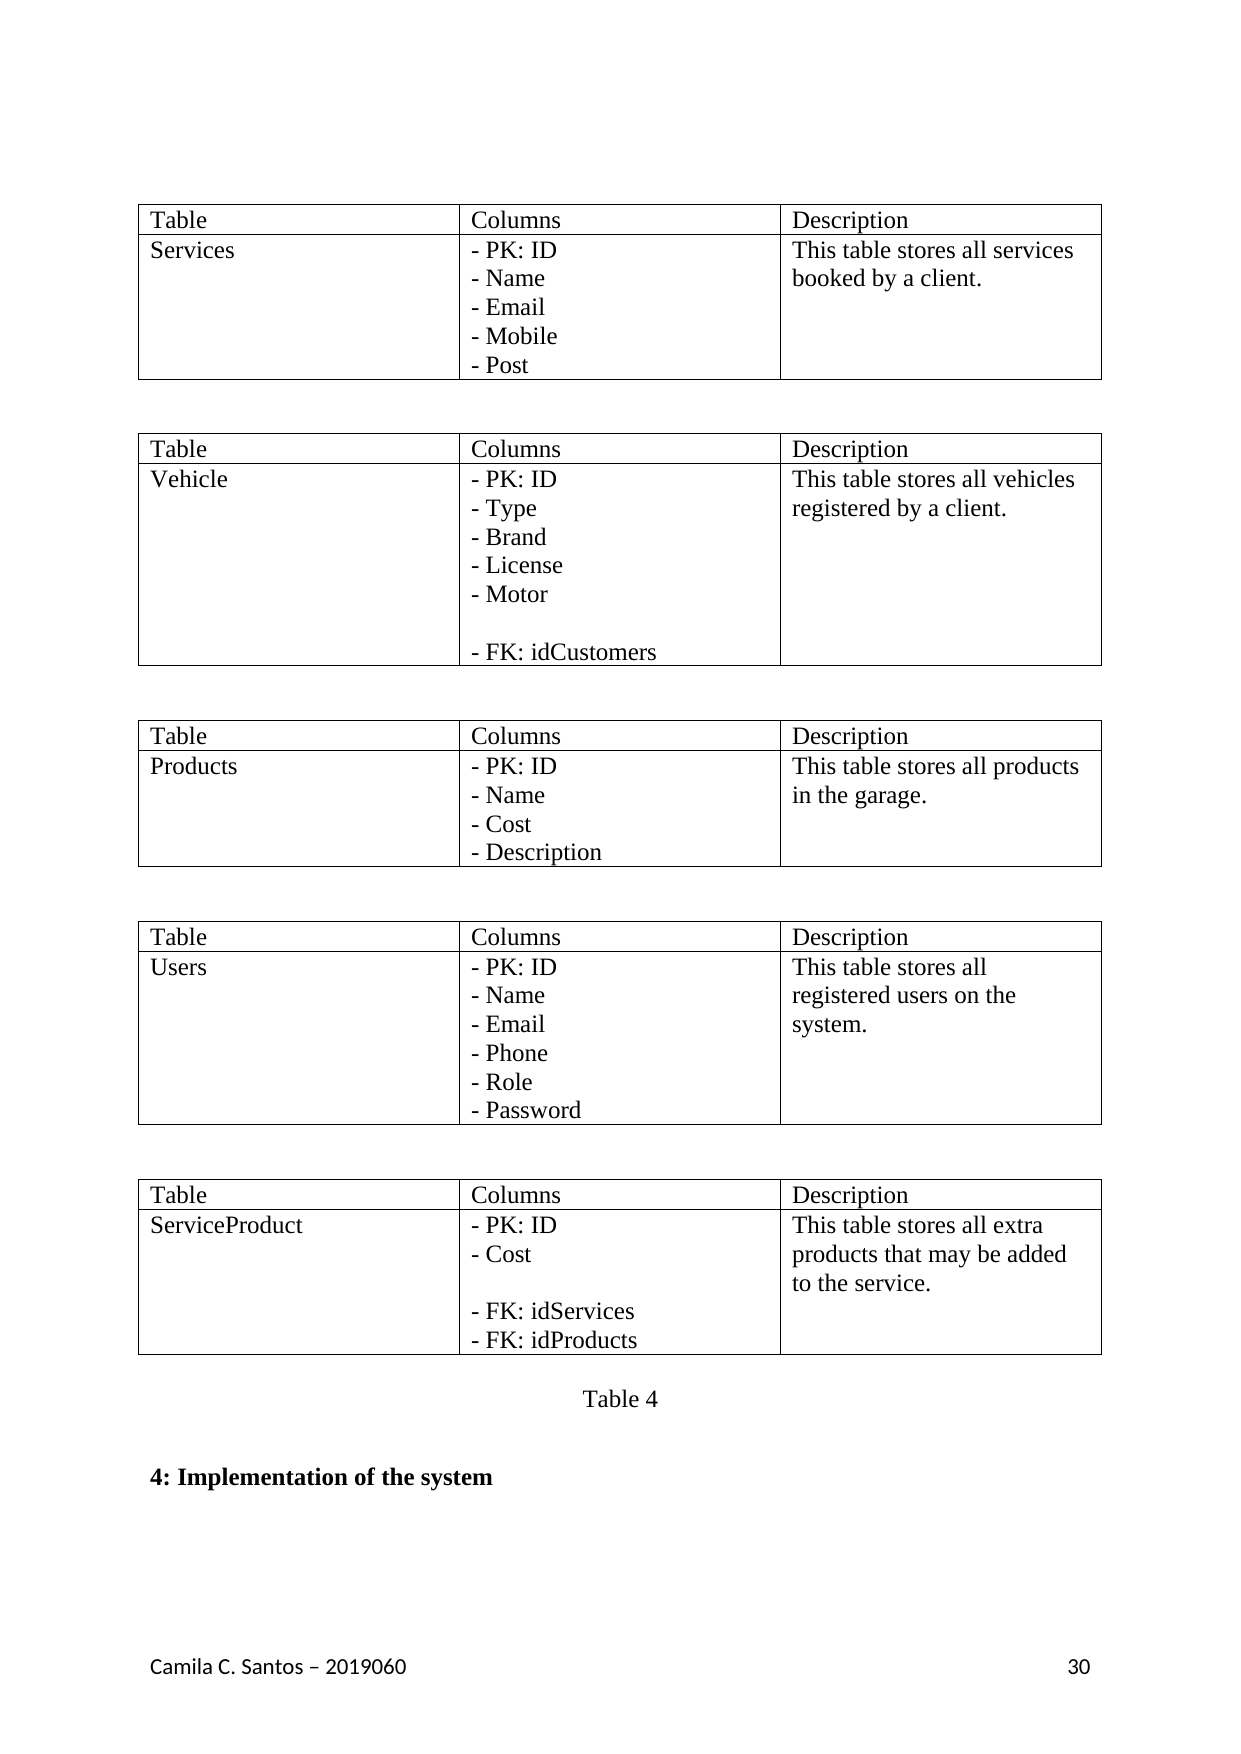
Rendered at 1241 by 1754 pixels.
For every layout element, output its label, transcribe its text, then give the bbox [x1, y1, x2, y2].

table_header Description [781, 1180, 1101, 1209]
table_header Columns [460, 205, 780, 234]
table_cell This table stores all services booked by a client. [781, 235, 1101, 378]
table_cell This table stores all vehicles registered by a client. [781, 464, 1101, 665]
subtitle 4: Implementation of the system [150, 1462, 1090, 1491]
table_cell - PK: ID - Name - Email - Mobile - Post [460, 235, 780, 378]
table_cell Vehicle [139, 464, 459, 665]
table_cell Services [139, 235, 459, 378]
table_header Table [139, 434, 459, 463]
table_header Table [139, 721, 459, 750]
table_cell - PK: ID - Name - Email - Phone - Role - Password [460, 952, 780, 1124]
table_cell Users [139, 952, 459, 1124]
table_header Table [139, 1180, 459, 1209]
text Table 4 [150, 1384, 1090, 1412]
table_cell This table stores all products in the garage. [781, 751, 1101, 866]
table_cell This table stores all extra products that may be added to the service. [781, 1210, 1101, 1354]
table_header Description [781, 721, 1101, 750]
table_cell ServiceProduct [139, 1210, 459, 1354]
table_cell This table stores all registered users on the system. [781, 952, 1101, 1124]
table_header Description [781, 922, 1101, 951]
table_header Description [781, 205, 1101, 234]
table_cell - PK: ID - Cost - FK: idServices - FK: idProducts [460, 1210, 780, 1354]
table_header Columns [460, 1180, 780, 1209]
table_header Table [139, 205, 459, 234]
table_header Columns [460, 721, 780, 750]
table_header Columns [460, 922, 780, 951]
table_header Columns [460, 434, 780, 463]
table_cell - PK: ID - Name - Cost - Description [460, 751, 780, 866]
table_header Table [139, 922, 459, 951]
table_cell - PK: ID - Type - Brand - License - Motor - FK: idCustomers [460, 464, 780, 665]
table_header Description [781, 434, 1101, 463]
table_cell Products [139, 751, 459, 866]
